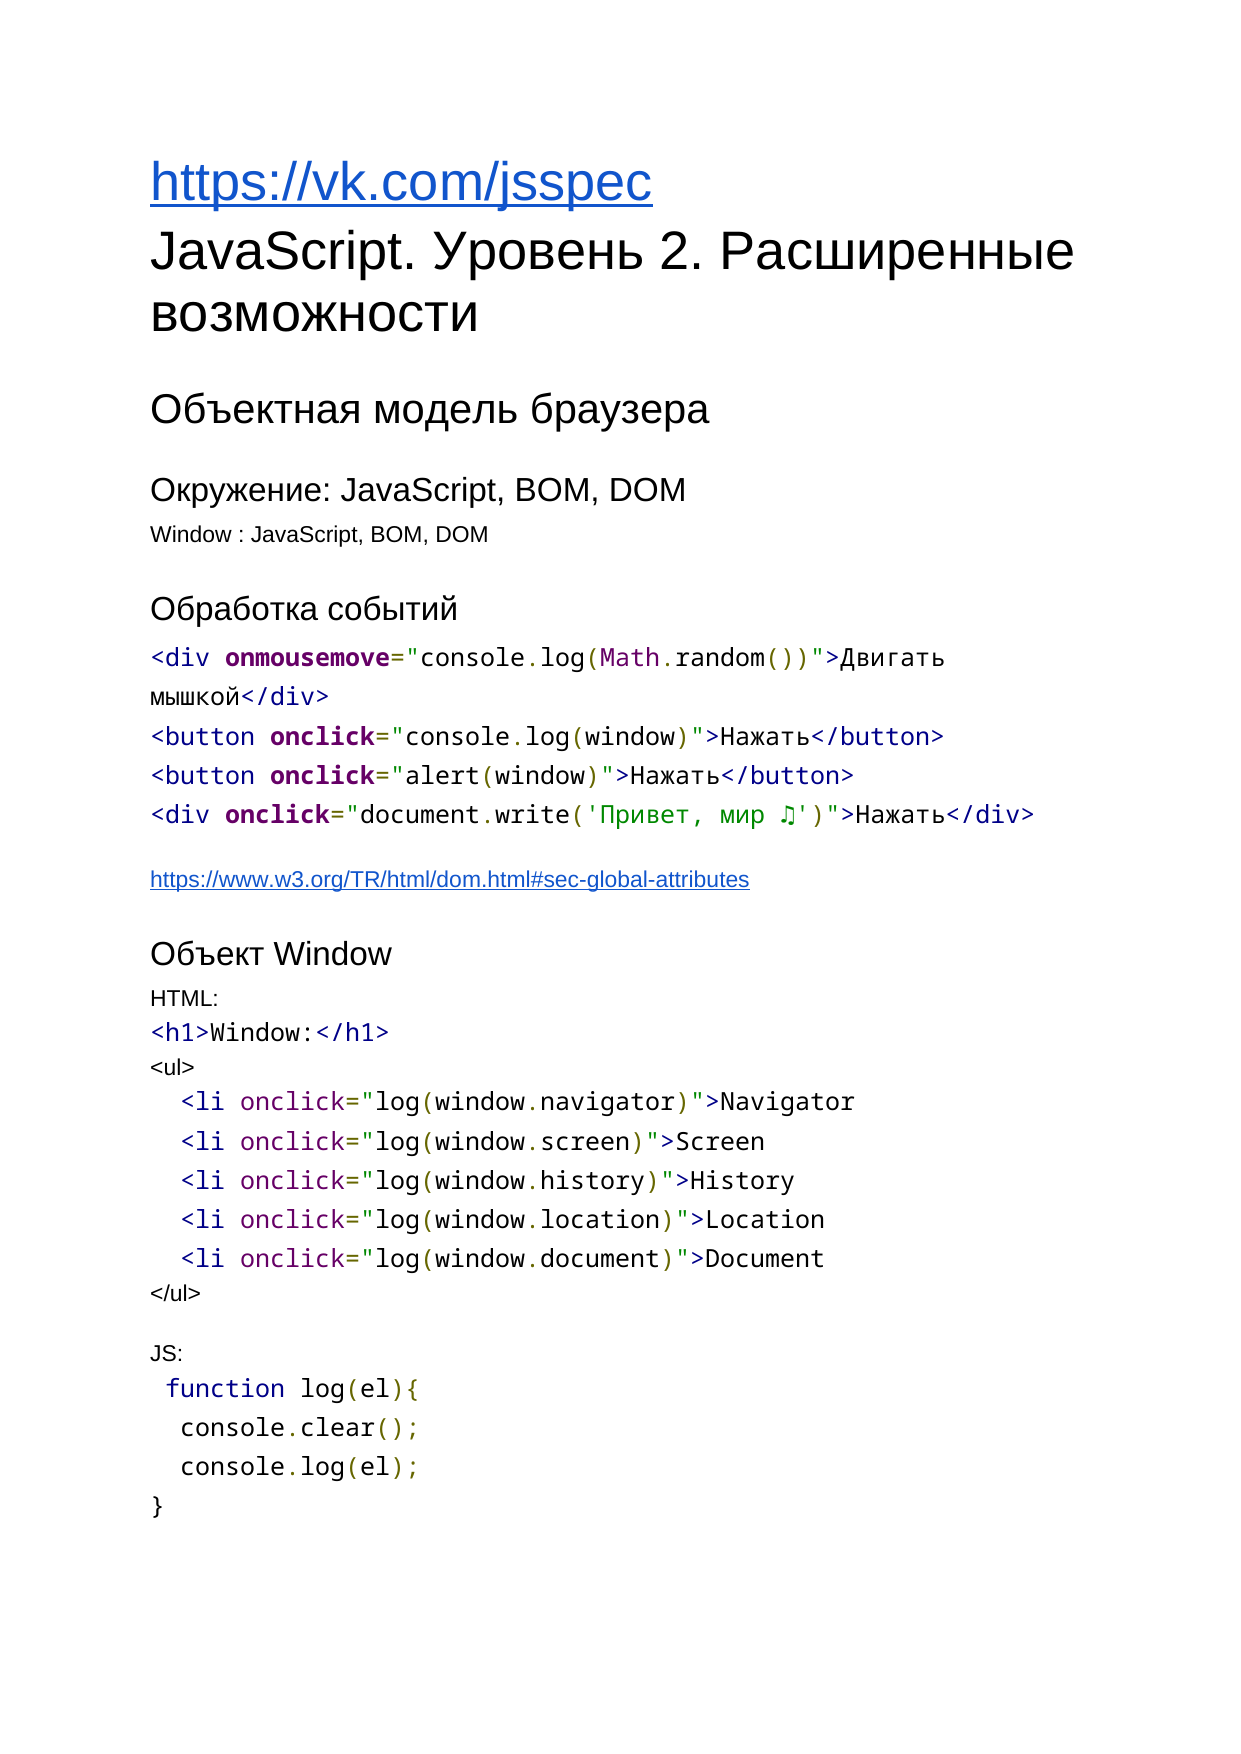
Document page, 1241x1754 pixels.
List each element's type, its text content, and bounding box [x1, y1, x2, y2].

title https://vk.com/jsspec [150, 150, 1090, 212]
subtitle Окружение: JavaScript, BOM, DOM [150, 470, 1090, 509]
text <button onclick="alert(window)">Нажать</button> [150, 757, 1090, 791]
text <div onmousemove="console.log(Math.random())">Двигать мышкой</div> [150, 640, 1090, 713]
text JS: [150, 1340, 1090, 1367]
subtitle Объектная модель браузера [150, 385, 1090, 433]
text HTML: [150, 984, 1090, 1011]
text <h1>Window:</h1> [150, 1015, 1090, 1049]
text <li onclick="log(window.location)">Location [150, 1202, 1090, 1236]
text <button onclick="console.log(window)">Нажать</button> [150, 718, 1090, 752]
text Window : JavaScript, BOM, DOM [150, 521, 1090, 547]
text } [150, 1488, 1090, 1522]
text <li onclick="log(window.document)">Document [150, 1241, 1090, 1275]
subtitle Обработка событий [150, 589, 1090, 627]
title JavaScript. Уровень 2. Расширенные возможности [150, 218, 1090, 343]
text <li onclick="log(window.navigator)">Navigator [150, 1084, 1090, 1118]
text <div onclick="document.write('Привет, мир ♫')">Нажать</div> [150, 796, 1090, 831]
text <ul> [150, 1054, 1090, 1080]
text console.clear(); [150, 1410, 1090, 1444]
text <li onclick="log(window.screen)">Screen [150, 1123, 1090, 1157]
text console.log(el); [150, 1449, 1090, 1483]
text </ul> [150, 1280, 1090, 1306]
subtitle Объект Window [150, 933, 1090, 972]
text function log(el){ [150, 1371, 1090, 1404]
text <li onclick="log(window.history)">History [150, 1162, 1090, 1196]
text https://www.w3.org/TR/html/dom.html#sec-global-attributes [150, 866, 1090, 892]
